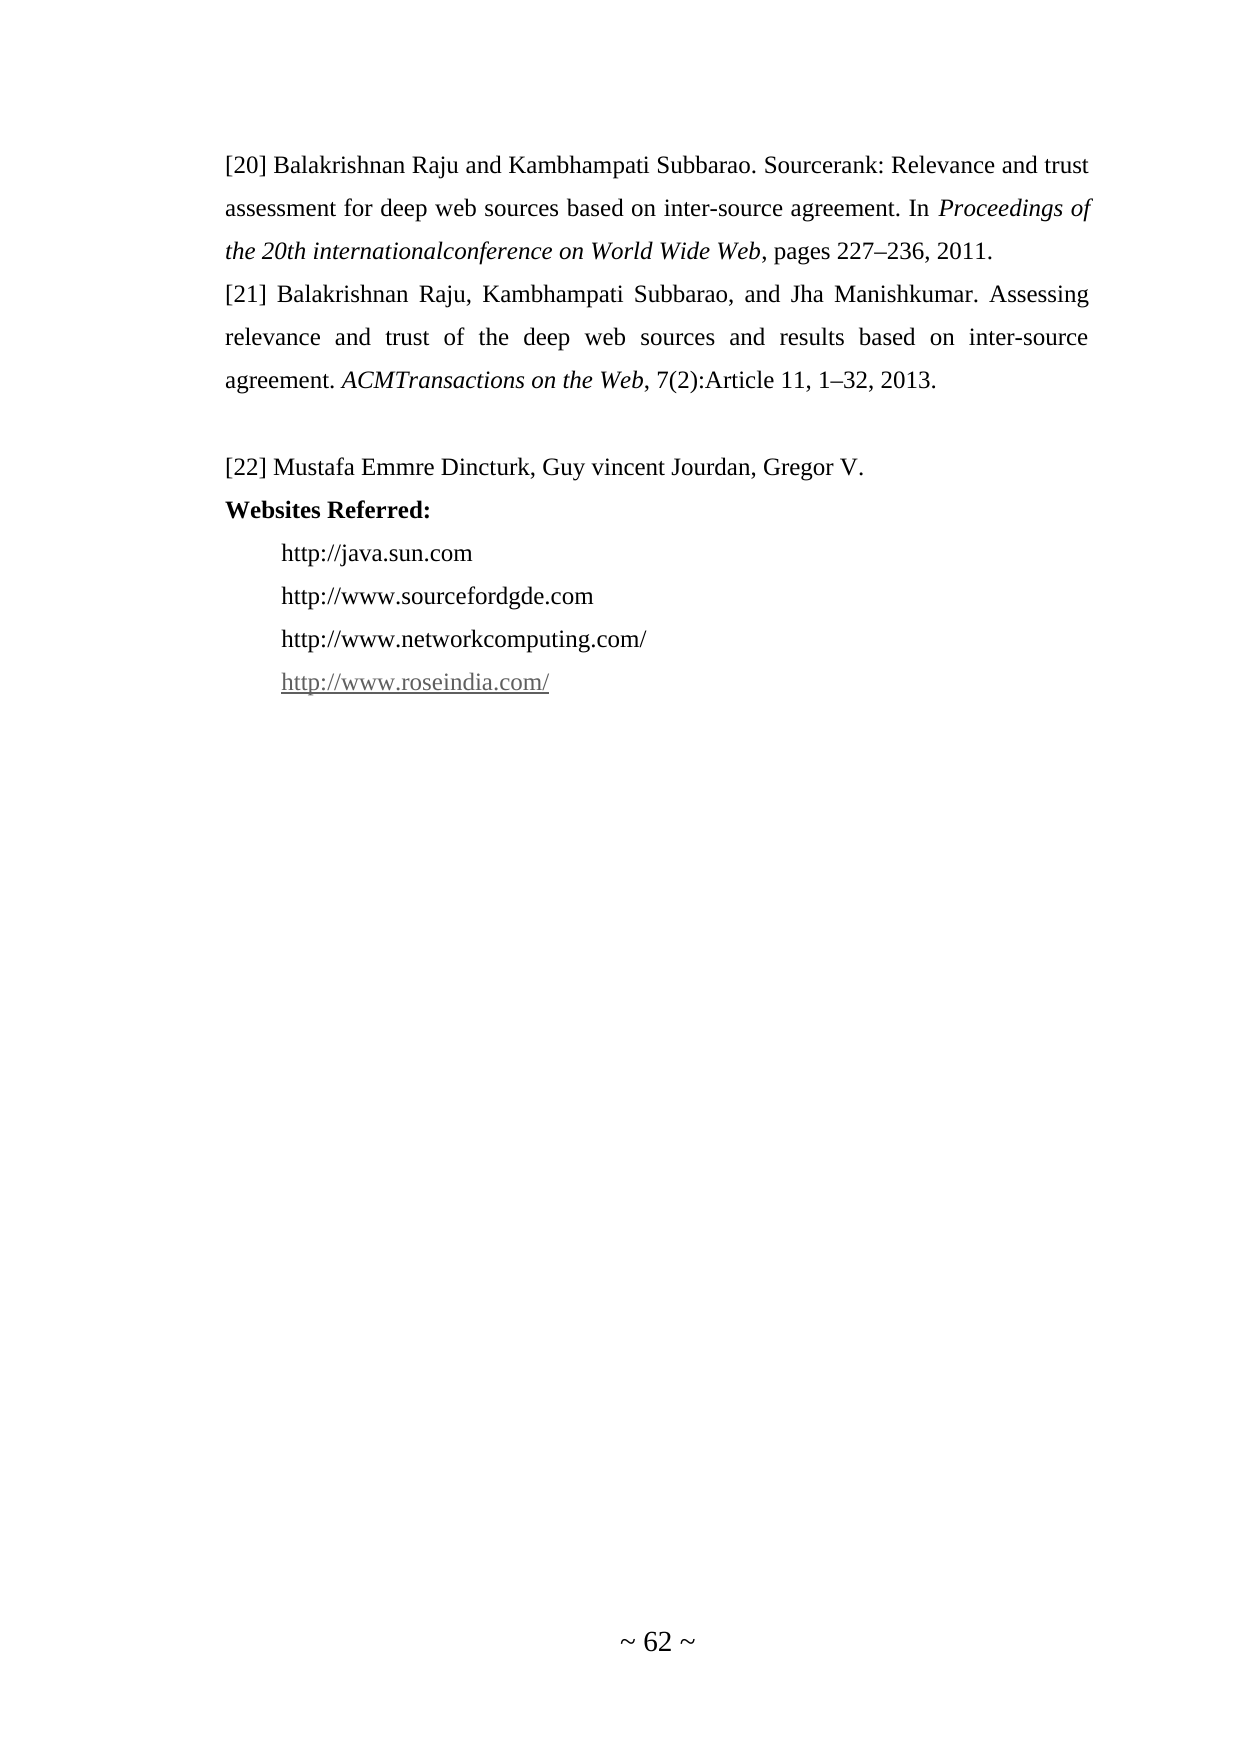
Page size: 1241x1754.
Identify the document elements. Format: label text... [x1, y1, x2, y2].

text Websites Referred: [225, 495, 1090, 524]
text [22] Mustafa Emmre Dincturk, Guy vincent Jourdan, Gregor V. [225, 452, 1090, 481]
text http://www.networkcomputing.com/ [281, 624, 1109, 653]
text http://java.sun.com [281, 538, 1109, 567]
text [21] Balakrishnan Raju, Kambhampati Subbarao, and Jha Manishkumar. Assessing relevance and trust of the deep web sources and results based on inter-source agreement. ACMTransactions on the Web, 7(2):Article 11, 1–32, 2013. [225, 279, 1090, 394]
text http://www.sourcefordgde.com [281, 581, 1109, 610]
text http://www.roseindia.com/ [281, 667, 1109, 696]
text [20] Balakrishnan Raju and Kambhampati Subbarao. Sourcerank: Relevance and trust assessment for deep web sources based on inter-source agreement. In Proceedings of the 20th internationalconference on World Wide Web, pages 227–236, 2011. [225, 150, 1090, 265]
